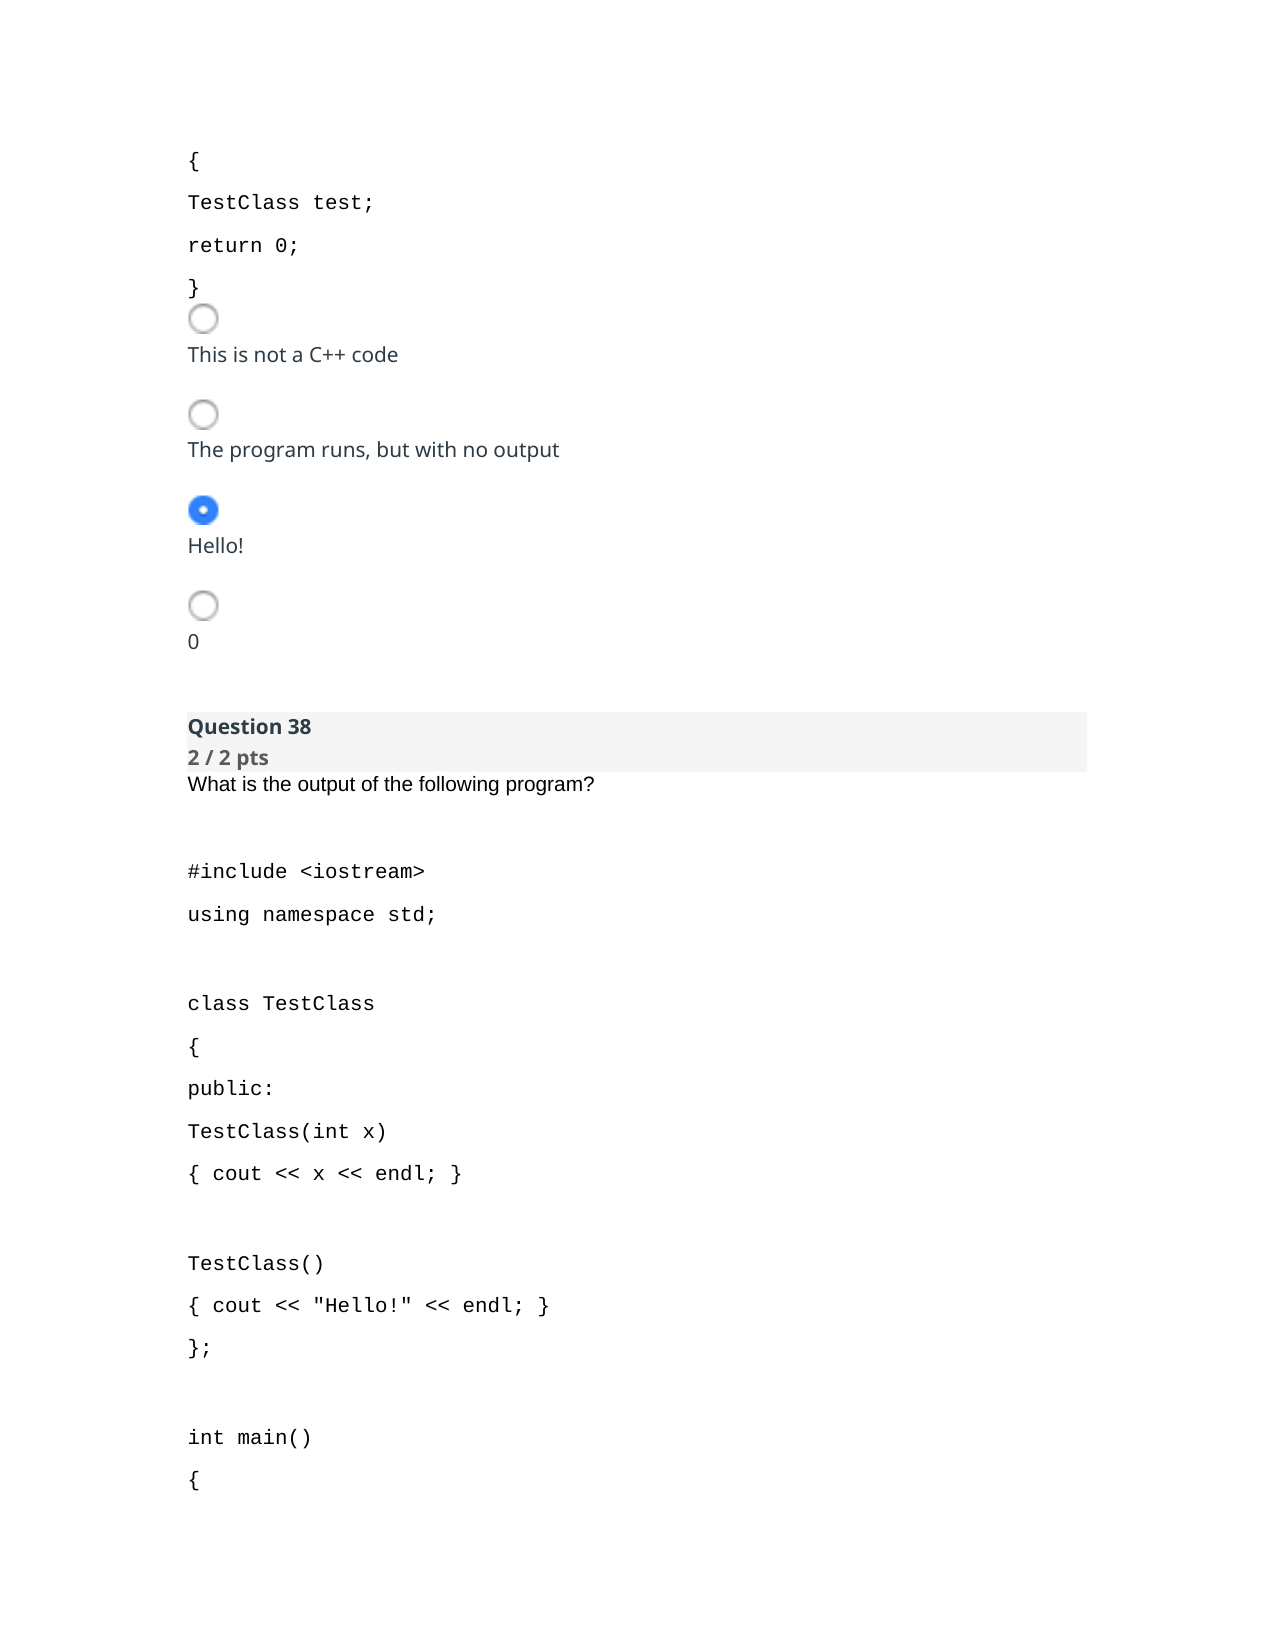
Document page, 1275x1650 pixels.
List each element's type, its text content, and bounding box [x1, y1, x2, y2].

text { [187, 150, 1087, 174]
text 0 [187, 627, 1087, 655]
text }; [187, 1337, 1087, 1361]
text What is the output of the following program? [187, 772, 1087, 796]
text 2 / 2 pts [187, 743, 1087, 772]
text TestClass() [187, 1253, 1087, 1276]
text Hello! [187, 531, 1087, 559]
text #include <iostream> [187, 861, 1087, 885]
text { [187, 1469, 1087, 1493]
text { [187, 1036, 1087, 1059]
text using namespace std; [187, 904, 1087, 927]
text { cout << x << endl; } [187, 1163, 1087, 1187]
text The program runs, but with no output [187, 435, 1087, 464]
text class TestClass [187, 993, 1087, 1017]
picture [187, 396, 221, 430]
text TestClass(int x) [187, 1121, 1087, 1144]
text public: [187, 1078, 1087, 1102]
picture [187, 588, 221, 621]
text } [187, 277, 1087, 301]
picture [187, 300, 221, 334]
text TestClass test; [187, 192, 1087, 216]
picture [187, 492, 221, 525]
text int main() [187, 1427, 1087, 1451]
text This is not a C++ code [187, 340, 1087, 368]
text Question 38 [187, 712, 1087, 741]
text return 0; [187, 235, 1087, 258]
text { cout << "Hello!" << endl; } [187, 1295, 1087, 1319]
